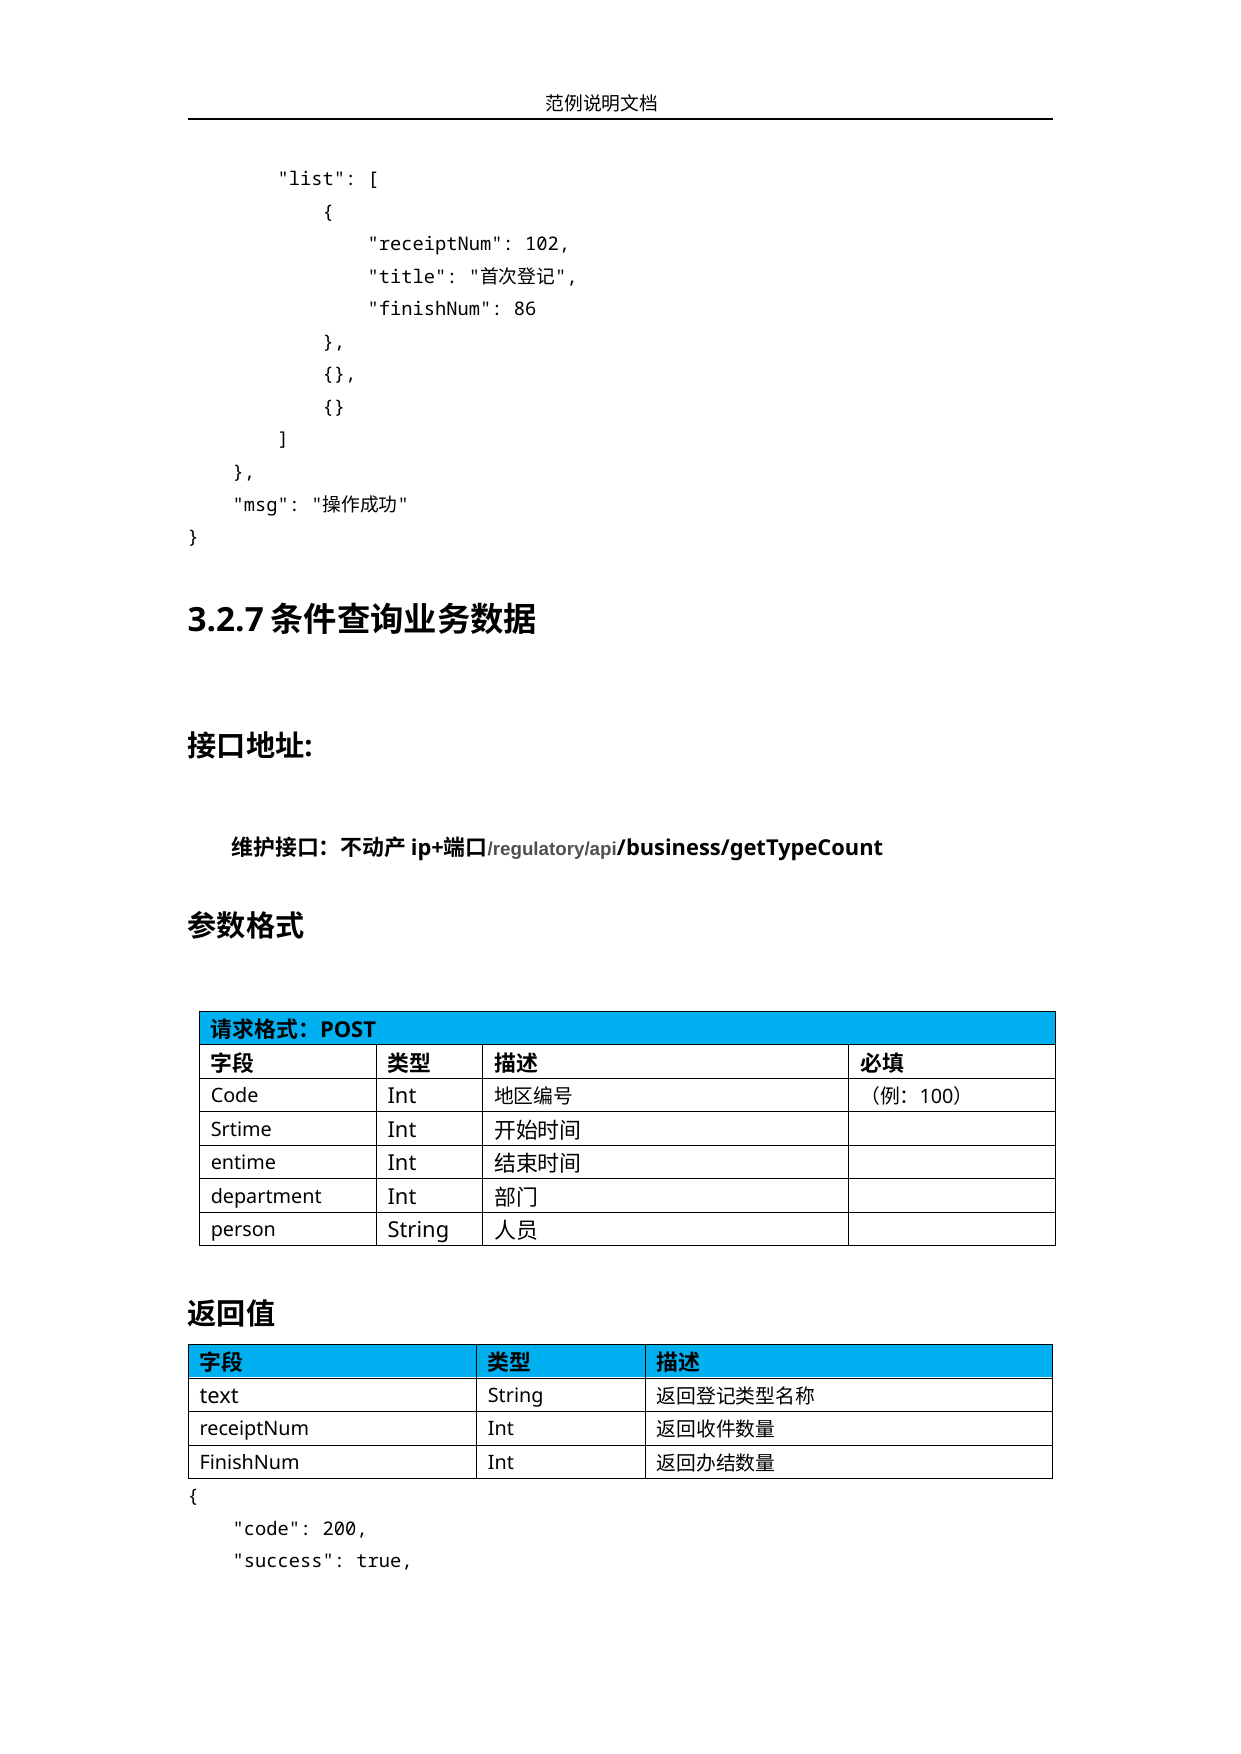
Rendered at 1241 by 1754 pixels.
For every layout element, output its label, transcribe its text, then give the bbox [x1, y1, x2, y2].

list 维护接口：不动产ip+端口/regulatory/api/business/getTypeCount [231, 830, 1053, 862]
text { [187, 1479, 1053, 1512]
list 返回值 [187, 1279, 1053, 1344]
table_cell Int [477, 1446, 645, 1478]
table_cell 返回办结数量 [646, 1446, 1052, 1478]
text } [187, 519, 1053, 552]
text {}, [187, 357, 1053, 389]
text { [187, 194, 1053, 227]
table_cell Srtime [200, 1112, 376, 1145]
table_cell 地区编号 [483, 1079, 848, 1111]
text }, [187, 454, 1053, 487]
table_cell Int [377, 1079, 482, 1111]
table_cell 返回收件数量 [646, 1412, 1052, 1444]
subtitle 参数格式 [187, 892, 1053, 957]
table_cell [849, 1213, 1055, 1245]
table_cell 描述 [483, 1045, 848, 1078]
table_cell 结束时间 [483, 1146, 848, 1178]
table_cell FinishNum [189, 1446, 476, 1478]
table_header 请求格式：POST [200, 1012, 1055, 1044]
table_cell String [477, 1379, 645, 1411]
table_cell Int [377, 1112, 482, 1145]
subtitle 接口地址: [187, 711, 1053, 776]
table_cell receiptNum [189, 1412, 476, 1444]
table_cell Int [377, 1179, 482, 1212]
table_cell [849, 1146, 1055, 1178]
table_cell 字段 [200, 1045, 376, 1078]
table_cell entime [200, 1146, 376, 1178]
text ] [187, 422, 1053, 454]
table_cell 必填 [849, 1045, 1055, 1078]
table_header 字段 [189, 1345, 476, 1377]
table_cell 人员 [483, 1213, 848, 1245]
table_cell （例：100） [849, 1079, 1055, 1111]
text "title": "首次登记", [187, 259, 1053, 292]
table_cell [849, 1112, 1055, 1145]
table_cell String [377, 1213, 482, 1245]
table_cell 开始时间 [483, 1112, 848, 1145]
text "list": [ [187, 162, 1053, 194]
table_cell text [189, 1379, 476, 1411]
text "finishNum": 86 [187, 292, 1053, 324]
text }, [187, 324, 1053, 357]
table_cell Int [477, 1412, 645, 1444]
table_cell Int [377, 1146, 482, 1178]
text 3.2.7条件查询业务数据 [187, 584, 1053, 649]
text "receiptNum": 102, [187, 227, 1053, 259]
text "code": 200, [187, 1512, 1053, 1544]
text {} [187, 389, 1053, 422]
table_header 类型 [477, 1345, 645, 1377]
table_cell 类型 [377, 1045, 482, 1078]
text "success": true, [187, 1544, 1053, 1577]
table_cell 部门 [483, 1179, 848, 1212]
table_cell Code [200, 1079, 376, 1111]
table_cell 返回登记类型名称 [646, 1379, 1052, 1411]
table_cell [849, 1179, 1055, 1212]
text "msg": "操作成功" [187, 487, 1053, 519]
table_header 描述 [646, 1345, 1052, 1377]
table_cell person [200, 1213, 376, 1245]
